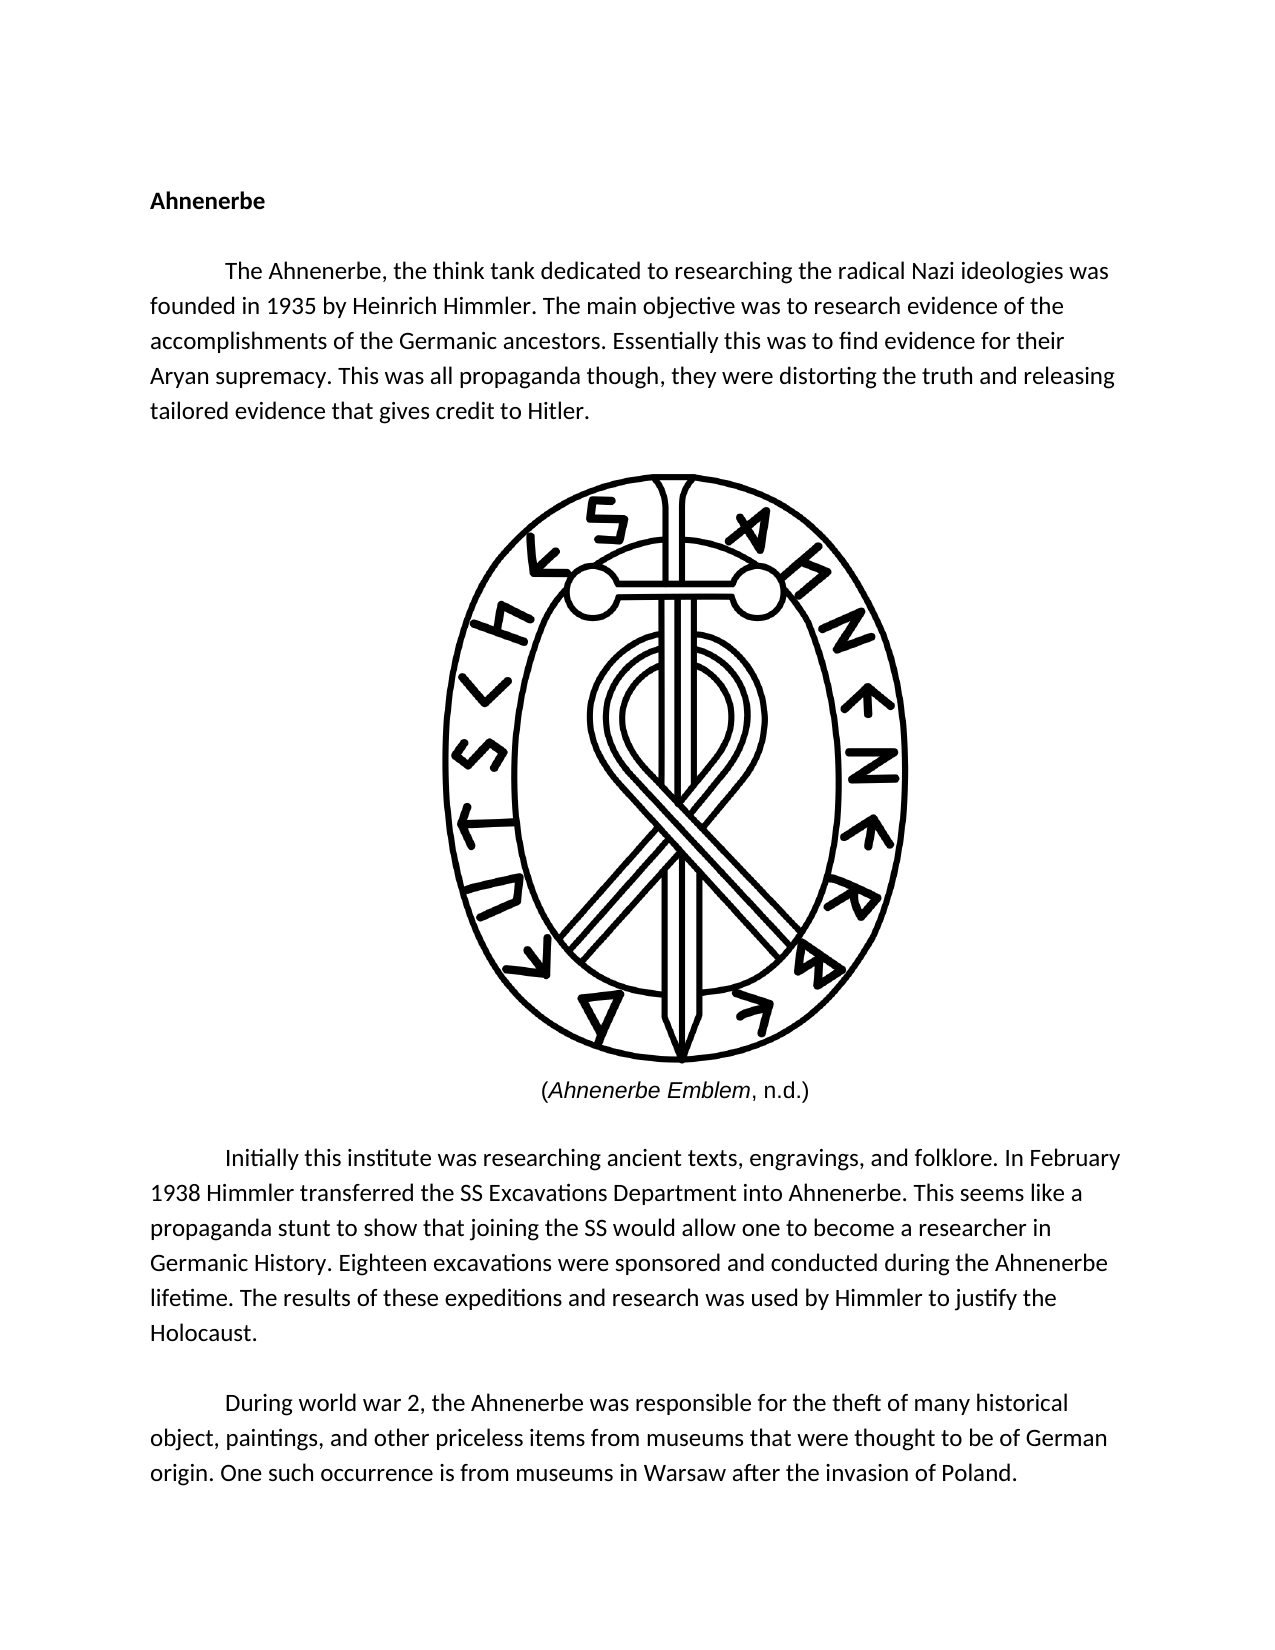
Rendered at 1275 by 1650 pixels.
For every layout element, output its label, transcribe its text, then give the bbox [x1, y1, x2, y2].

text Initially this institute was researching ancient texts, engravings, and folklore. In February 1938 Himmler transferred the SS Excavations Department into Ahnenerbe. This seems like a propaganda stunt to show that joining the SS would allow one to become a researcher in Germanic History. Eighteen excavations were sponsored and conducted during the Ahnenerbe lifetime. The results of these expeditions and research was used by Himmler to justify the Holocaust. [150, 1142, 1125, 1347]
text The Ahnenerbe, the think tank dedicated to researching the radical Nazi ideologies was founded in 1935 by Heinrich Himmler. The main objective was to research evidence of the accomplishments of the Germanic ancestors. Essentially this was to find evidence for their Aryan supremacy. This was all propaganda though, they were distorting the truth and releasing tailored evidence that gives credit to Hitler. [150, 255, 1125, 426]
text During world war 2, the Ahnenerbe was responsible for the theft of many historical object, paintings, and other priceless items from museums that were thought to be of German origin. One such occurrence is from museums in Warsaw after the invasion of Poland. [150, 1387, 1125, 1487]
text Ahnenerbe [150, 185, 1125, 216]
picture [433, 465, 917, 1073]
text (Ahnenerbe Emblem, n.d.) [150, 1077, 1125, 1103]
